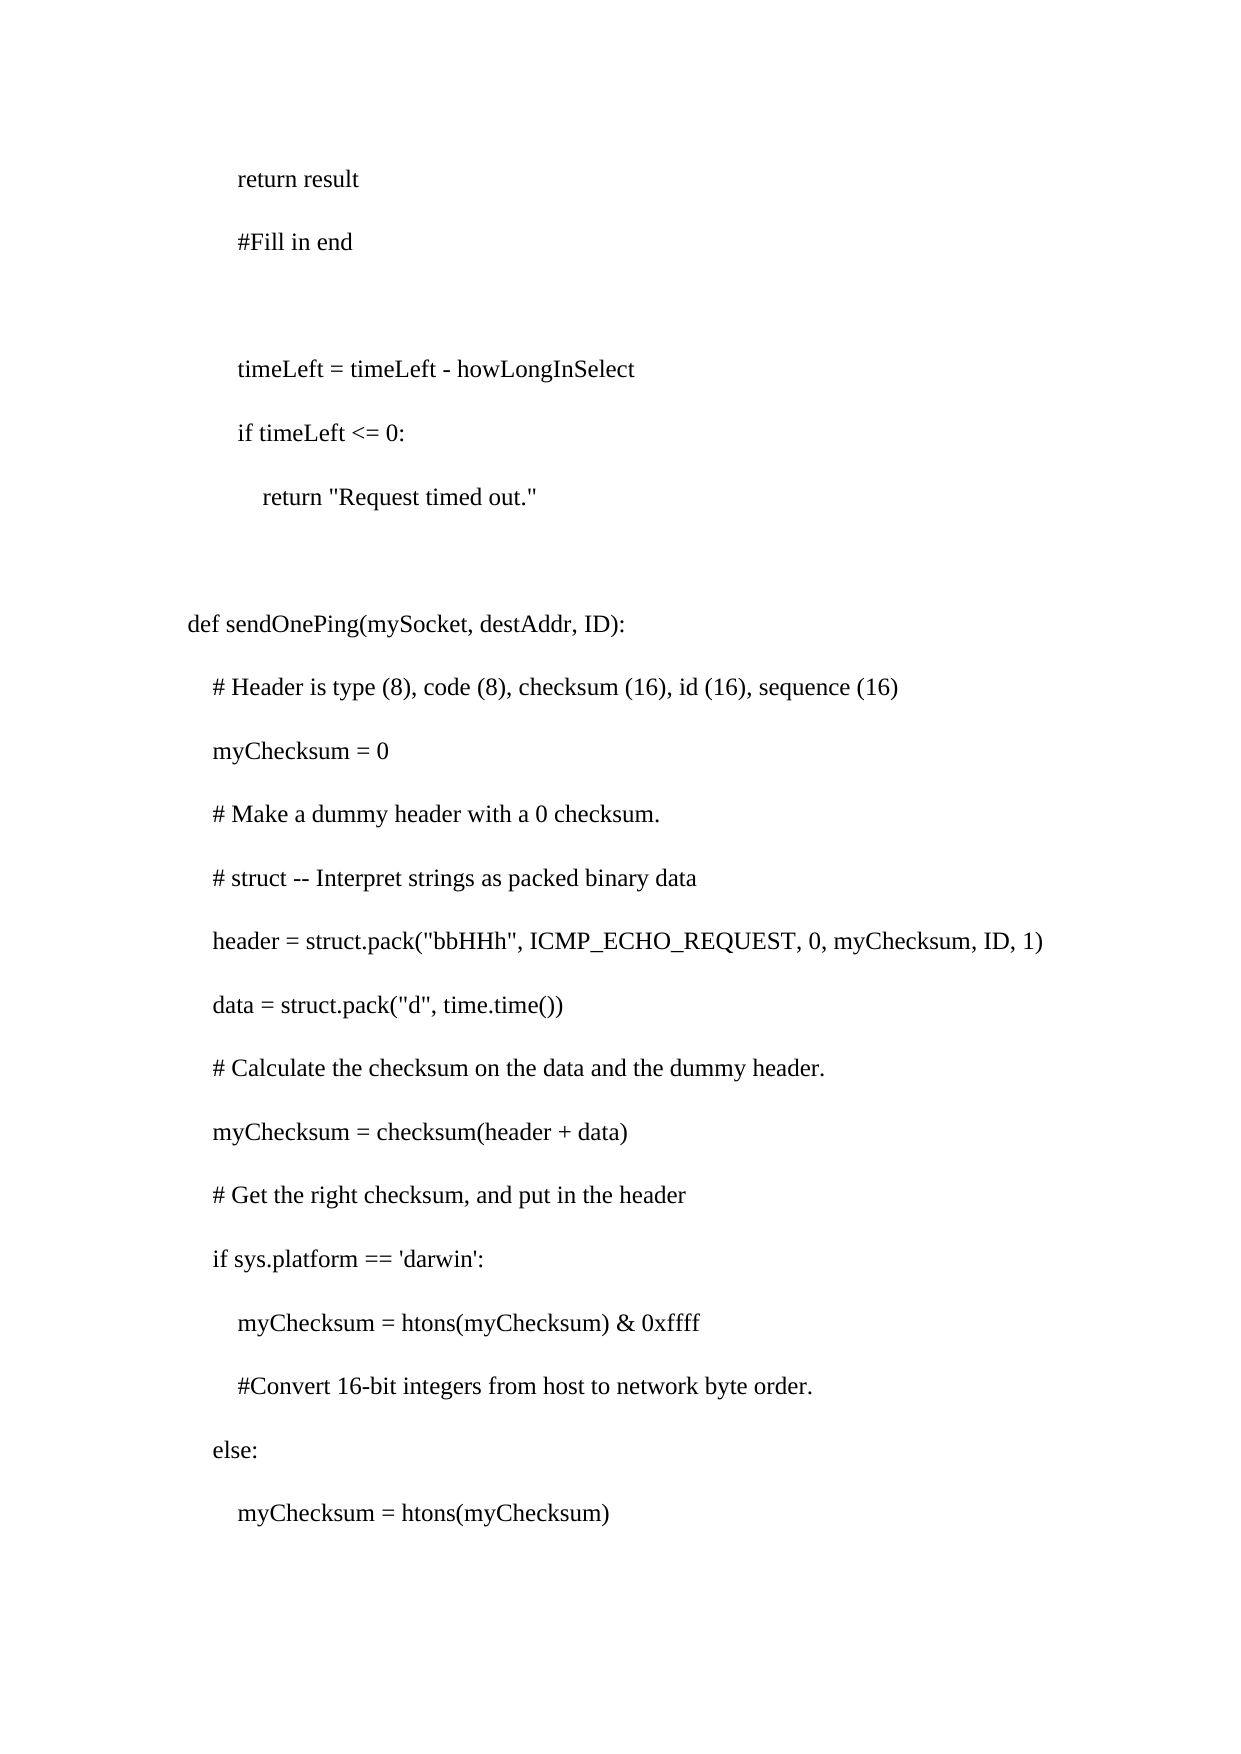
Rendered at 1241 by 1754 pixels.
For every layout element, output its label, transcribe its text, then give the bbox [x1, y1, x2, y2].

text def sendOnePing(mySocket, destAddr, ID): [187, 607, 1053, 639]
text myChecksum = checksum(header + data) [187, 1115, 1053, 1148]
text myChecksum = htons(myChecksum) [187, 1496, 1053, 1529]
text header = struct.pack("bbHHh", ICMP_ECHO_REQUEST, 0, myChecksum, ID, 1) [187, 924, 1053, 957]
text myChecksum = 0 [187, 734, 1053, 766]
text myChecksum = htons(myChecksum) & 0xffff [187, 1306, 1053, 1338]
text # Calculate the checksum on the data and the dummy header. [187, 1052, 1053, 1084]
text timeLeft = timeLeft - howLongInSelect [187, 353, 1053, 385]
text else: [187, 1433, 1053, 1465]
text # Get the right checksum, and put in the header [187, 1179, 1053, 1211]
text if sys.platform == 'darwin': [187, 1242, 1053, 1275]
text if timeLeft <= 0: [187, 416, 1053, 449]
text return "Request timed out." [187, 480, 1053, 512]
text #Fill in end [187, 226, 1053, 258]
text # struct -- Interpret strings as packed binary data [187, 861, 1053, 893]
text data = struct.pack("d", time.time()) [187, 988, 1053, 1021]
text # Make a dummy header with a 0 checksum. [187, 797, 1053, 830]
text #Convert 16-bit integers from host to network byte order. [187, 1369, 1053, 1402]
text # Header is type (8), code (8), checksum (16), id (16), sequence (16) [187, 670, 1053, 703]
text return result [187, 162, 1053, 194]
